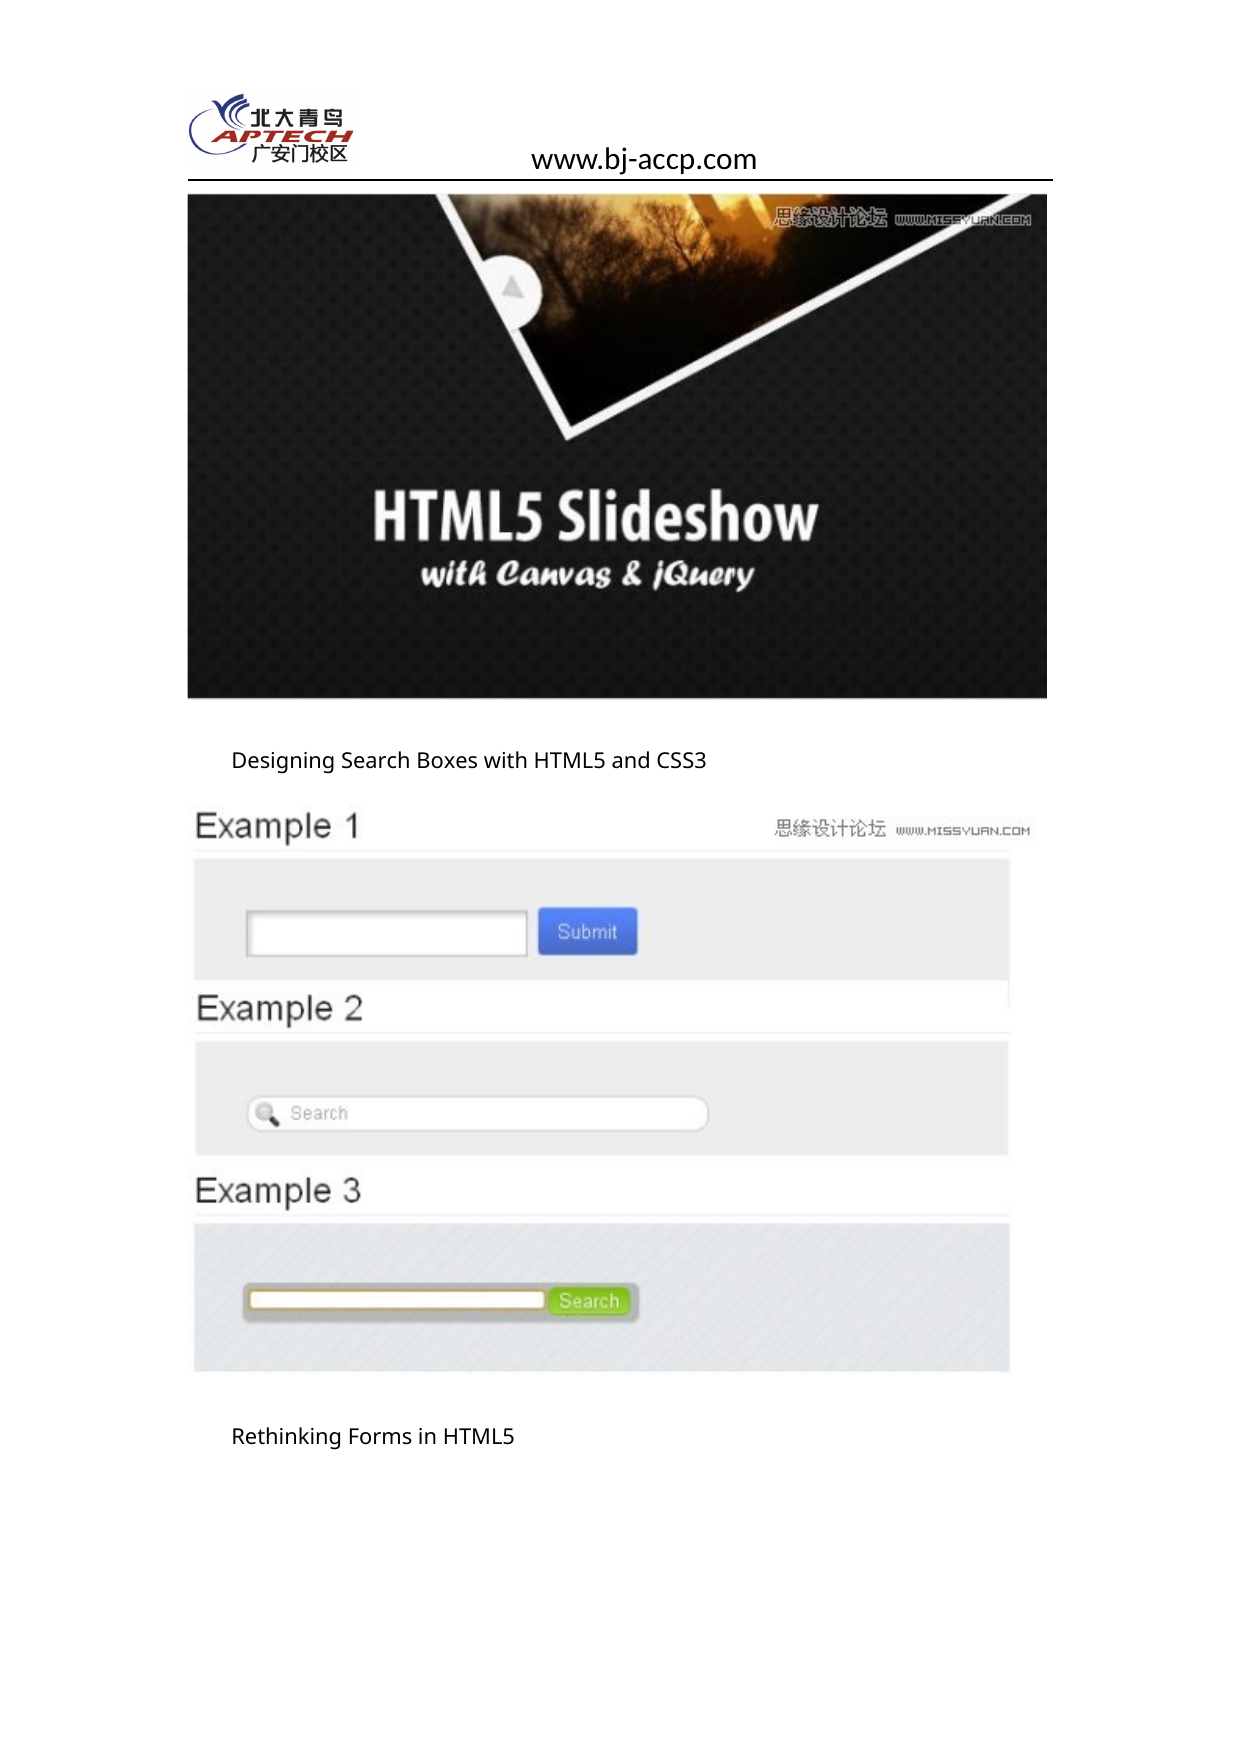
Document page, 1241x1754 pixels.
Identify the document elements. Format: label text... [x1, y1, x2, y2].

picture [187, 193, 1047, 700]
text Designing Search Boxes with HTML5 and CSS3 [187, 743, 1053, 775]
text Rethinking Forms in HTML5 [187, 1418, 1053, 1451]
picture [187, 88, 355, 170]
picture [187, 804, 1047, 1375]
